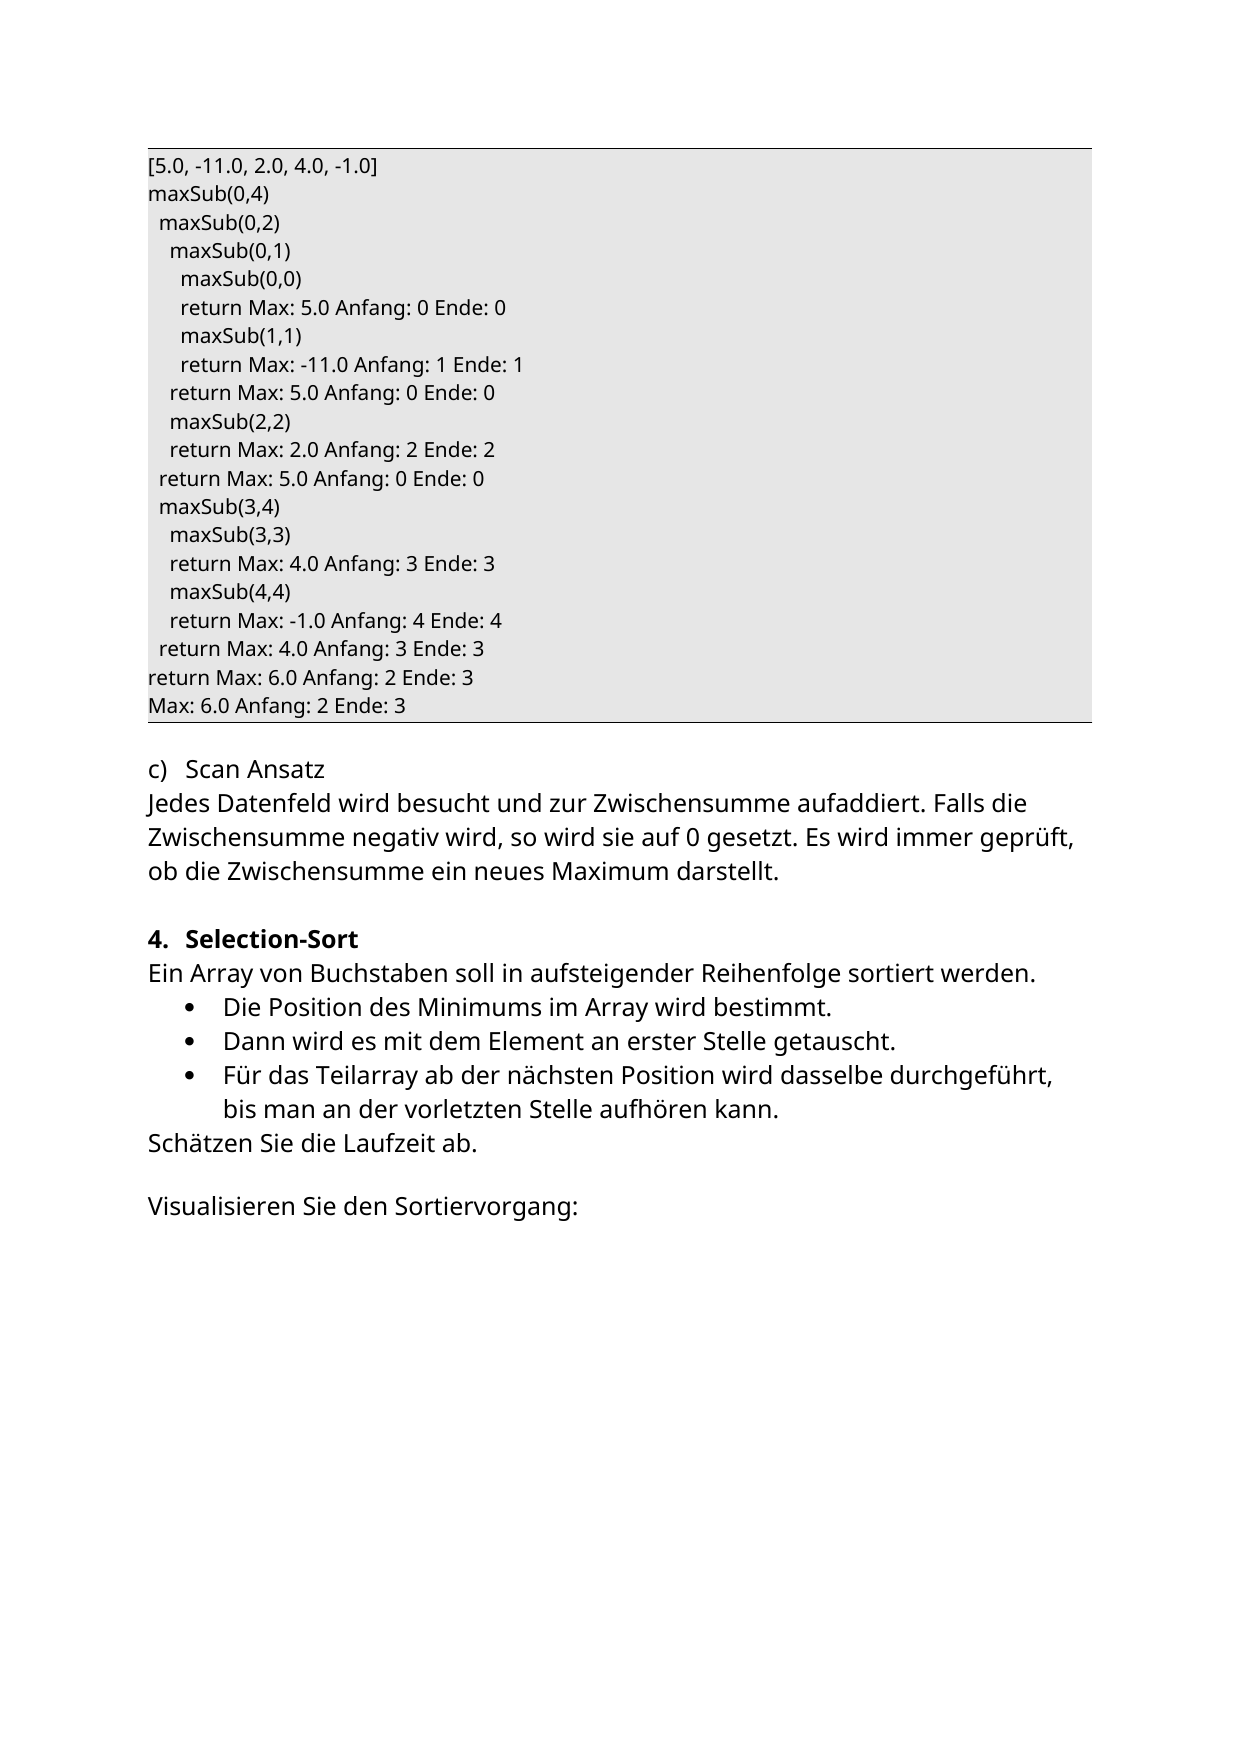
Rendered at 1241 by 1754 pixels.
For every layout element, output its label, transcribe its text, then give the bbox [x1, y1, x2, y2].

list Scan Ansatz [148, 751, 1092, 786]
text maxSub(1,1) [148, 321, 1092, 350]
text Ein Array von Buchstaben soll in aufsteigender Reihenfolge sortiert werden. [148, 956, 1092, 990]
text return Max: 2.0 Anfang: 2 Ende: 2 [148, 435, 1092, 464]
text return Max: 4.0 Anfang: 3 Ende: 3 [148, 634, 1092, 663]
text maxSub(0,0) [148, 264, 1092, 293]
text return Max: 4.0 Anfang: 3 Ende: 3 [148, 549, 1092, 577]
text return Max: -11.0 Anfang: 1 Ende: 1 [148, 350, 1092, 378]
text Schätzen Sie die Laufzeit ab. [148, 1126, 1092, 1160]
text Visualisieren Sie den Sortiervorgang: [148, 1189, 1092, 1223]
text return Max: -1.0 Anfang: 4 Ende: 4 [148, 606, 1092, 634]
list Dann wird es mit dem Element an erster Stelle getauscht. [185, 1024, 1092, 1058]
text maxSub(0,1) [148, 236, 1092, 264]
text return Max: 6.0 Anfang: 2 Ende: 3 [148, 663, 1092, 688]
text maxSub(3,3) [148, 521, 1092, 549]
text return Max: 5.0 Anfang: 0 Ende: 0 [148, 378, 1092, 407]
text return Max: 5.0 Anfang: 0 Ende: 0 [148, 464, 1092, 492]
list Für das Teilarray ab der nächsten Position wird dasselbe durchgeführt, bis man an der vorletzten Stelle aufhören kann. [185, 1058, 1092, 1126]
list Selection-Sort [148, 922, 1092, 956]
text maxSub(0,2) [148, 208, 1092, 236]
text maxSub(3,4) [148, 492, 1092, 521]
text maxSub(4,4) [148, 577, 1092, 606]
list Die Position des Minimums im Array wird bestimmt. [185, 990, 1092, 1024]
text maxSub(0,4) [148, 179, 1092, 208]
text Jedes Datenfeld wird besucht und zur Zwischensumme aufaddiert. Falls die Zwischensumme negativ wird, so wird sie auf 0 gesetzt. Es wird immer geprüft, ob die Zwischensumme ein neues Maximum darstellt. [148, 786, 1092, 888]
text Max: 6.0 Anfang: 2 Ende: 3 [148, 688, 1092, 722]
text return Max: 5.0 Anfang: 0 Ende: 0 [148, 293, 1092, 321]
text [5.0, -11.0, 2.0, 4.0, -1.0] [148, 149, 1092, 179]
text maxSub(2,2) [148, 407, 1092, 435]
